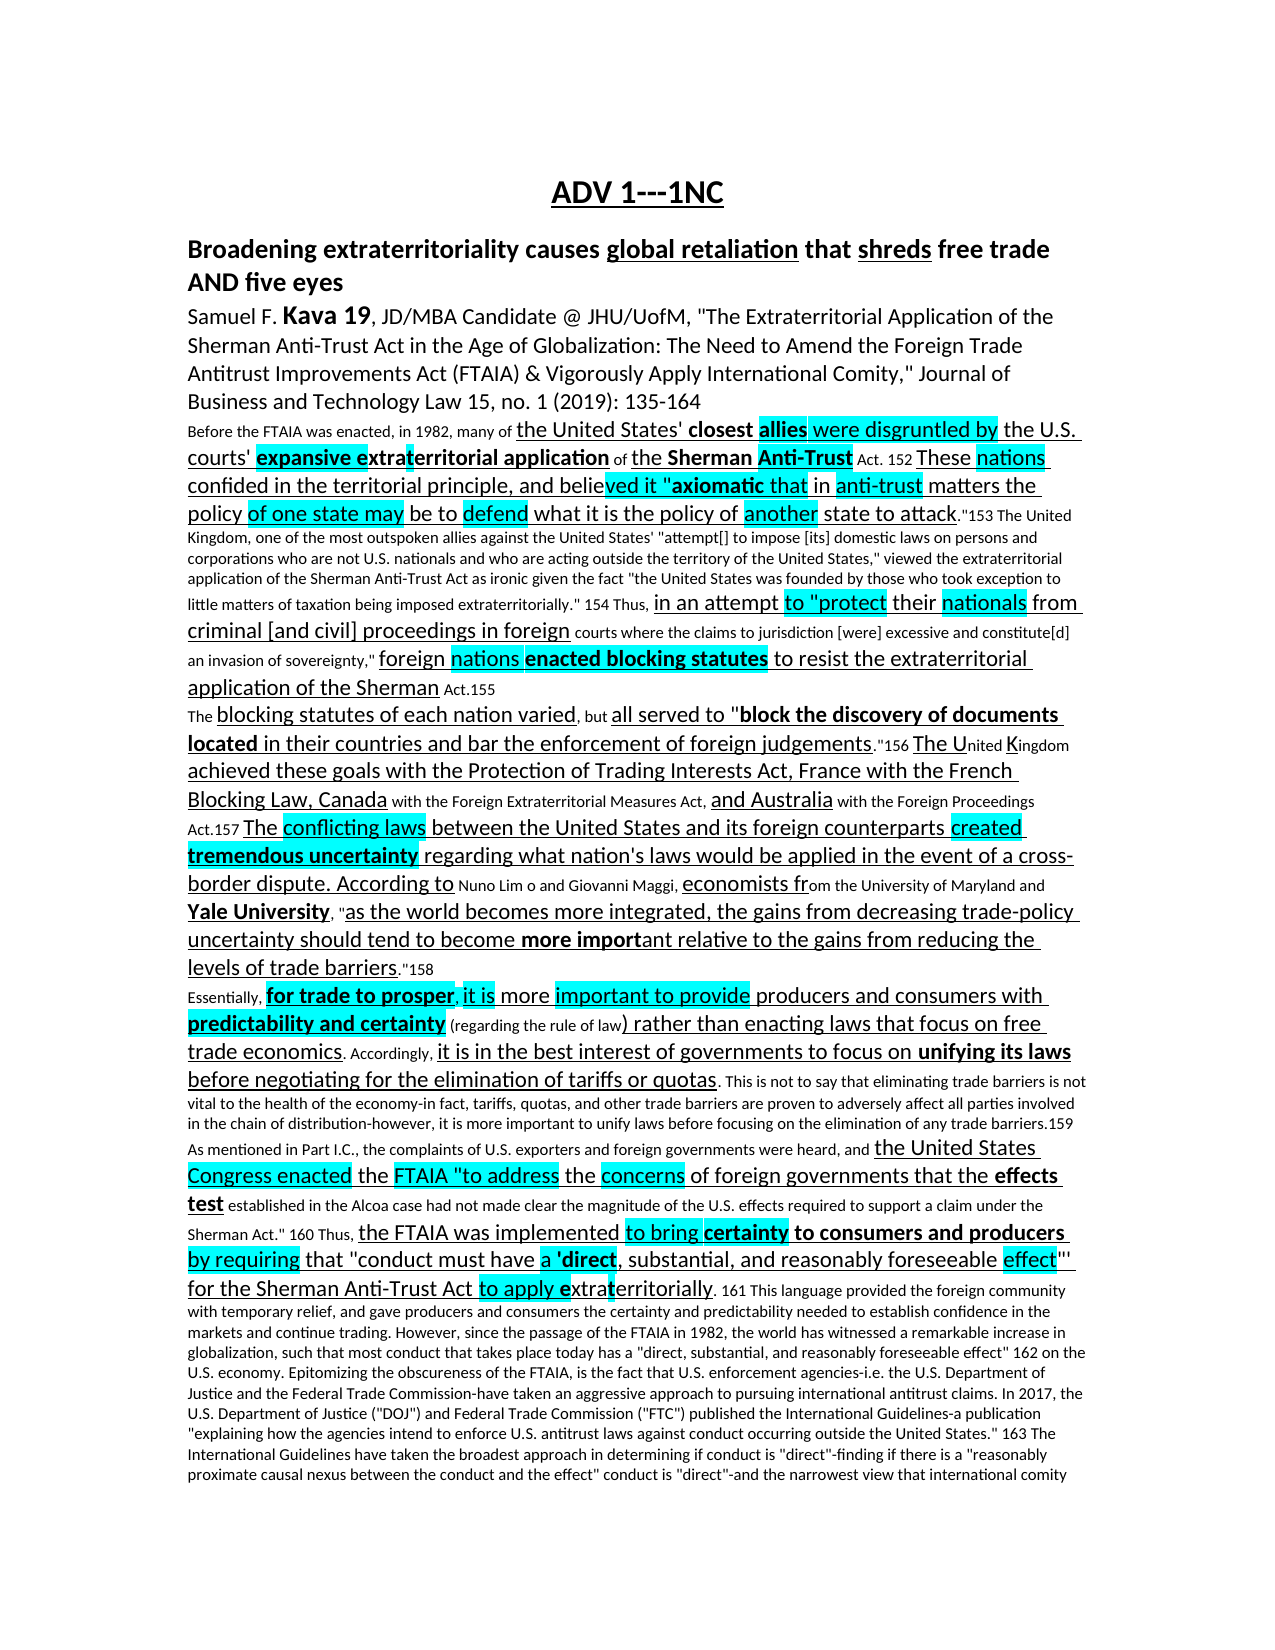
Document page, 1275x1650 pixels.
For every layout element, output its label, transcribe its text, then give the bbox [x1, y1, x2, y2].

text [187, 1133, 1087, 1484]
subtitle ADV 1---1NC [187, 171, 1087, 212]
text Essentially, for trade to prosper, it is more important to provide producers and consumers with predictability and certainty (regarding the rule of law) rather than enacting laws that focus on free trade economics. Accordingly, it is in the best interest of governments to focus on unifying its laws before negotiating for the elimination of tariffs or quotas. This is not to say that eliminating trade barriers is not vital to the health of the economy-in fact, tariffs, quotas, and other trade barriers are proven to adversely affect all parties involved in the chain of distribution-however, it is more important to unify laws before focusing on the elimination of any trade barriers.159 [187, 981, 1087, 1133]
text The blocking statutes of each nation varied, but all served to "block the discovery of documents located in their countries and bar the enforcement of foreign judgements."156 The United Kingdom achieved these goals with the Protection of Trading Interests Act, France with the French Blocking Law, Canada with the Foreign Extraterritorial Measures Act, and Australia with the Foreign Proceedings Act.157 The conflicting laws between the United States and its foreign counterparts created tremendous uncertainty regarding what nation's laws would be applied in the event of a cross-border dispute. According to Nuno Lim o and Giovanni Maggi, economists from the University of Maryland and Yale University, "as the world becomes more integrated, the gains from decreasing trade-policy uncertainty should tend to become more important relative to the gains from reducing the levels of trade barriers."158 [187, 701, 1087, 981]
subtitle Broadening extraterritoriality causes global retaliation that shreds free trade AND five eyes [187, 232, 1087, 298]
text Before the FTAIA was enacted, in 1982, many of the United States' closest allies were disgruntled by the U.S. courts' expansive extraterritorial application of the Sherman Anti-Trust Act. 152 These nations confided in the territorial principle, and believed it "axiomatic that in anti-trust matters the policy of one state may be to defend what it is the policy of another state to attack."153 The United Kingdom, one of the most outspoken allies against the United States' "attempt[] to impose [its] domestic laws on persons and corporations who are not U.S. nationals and who are acting outside the territory of the United States," viewed the extraterritorial application of the Sherman Anti-Trust Act as ironic given the fact "the United States was founded by those who took exception to little matters of taxation being imposed extraterritorially." 154 Thus, in an attempt to "protect their nationals from criminal [and civil] proceedings in foreign courts where the claims to jurisdiction [were] excessive and constitute[d] an invasion of sovereignty," foreign nations enacted blocking statutes to resist the extraterritorial application of the Sherman Act.155 [187, 416, 1087, 701]
text Samuel F. Kava 19, JD/MBA Candidate @ JHU/UofM, "The Extraterritorial Application of the Sherman Anti-Trust Act in the Age of Globalization: The Need to Amend the Foreign Trade Antitrust Improvements Act (FTAIA) & Vigorously Apply International Comity," Journal of Business and Technology Law 15, no. 1 (2019): 135-164 [187, 298, 1087, 416]
